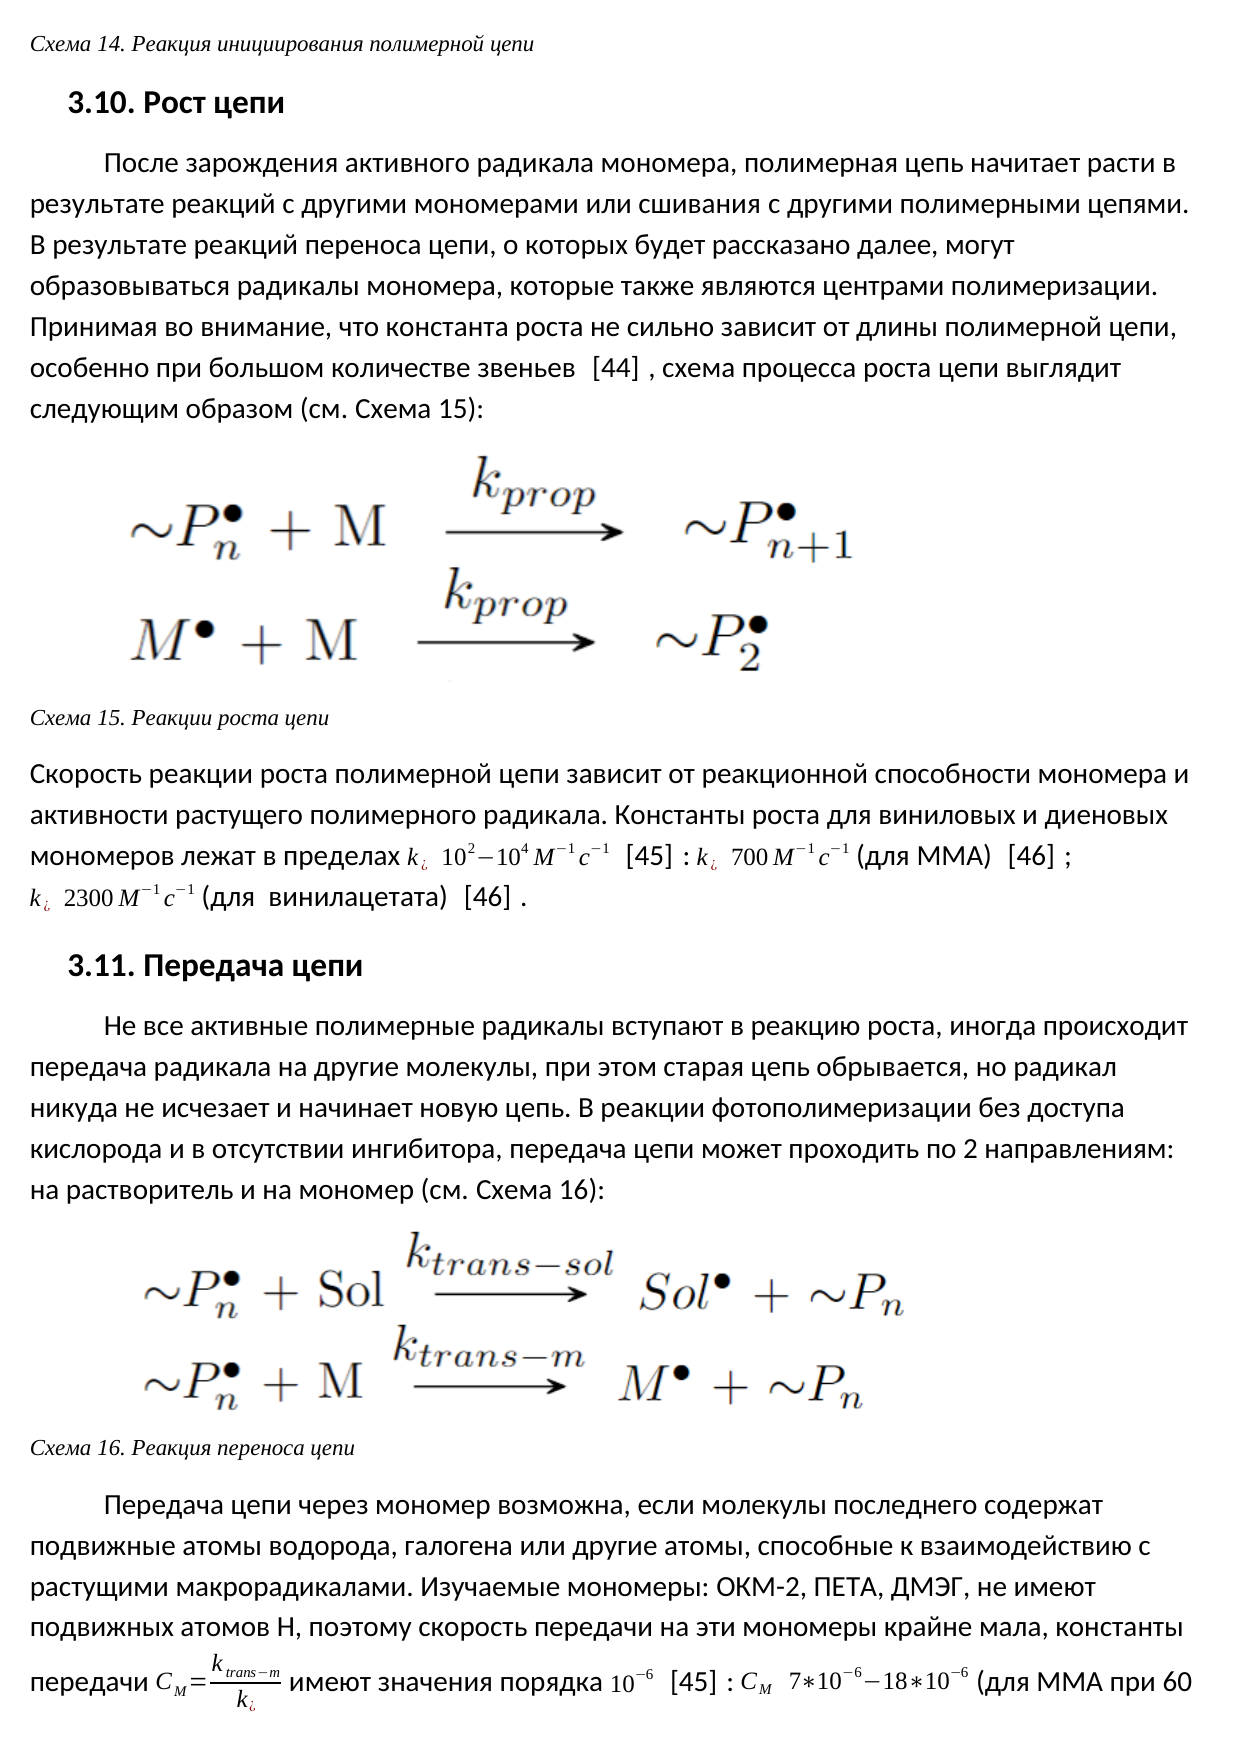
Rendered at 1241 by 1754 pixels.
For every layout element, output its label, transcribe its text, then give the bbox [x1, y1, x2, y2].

text Схема 14. Реакция инициирования полимерной цепи [29, 29, 1196, 56]
text Схема 16. Реакция переноса цепи [29, 1434, 1196, 1461]
text Схема 15. Реакции роста цепи [29, 704, 1196, 730]
picture [103, 1228, 936, 1413]
text После зарождения активного радикала мономера, полимерная цепь начитает расти в результате реакций с другими мономерами или сшивания с другими полимерными цепями. В результате реакций переноса цепи, о которых будет рассказано далее, могут образовываться радикалы мономера, которые также являются центрами полимеризации. Принимая во внимание, что константа роста не сильно зависит от длины полимерной цепи, особенно при большом количестве звеньев , схема процесса роста цепи выглядит следующим образом (см. Схема 15): [29, 144, 1196, 426]
text Рост цепи [67, 81, 1196, 122]
text Скорость реакции роста полимерной цепи зависит от реакционной способности мономера и активности растущего полимерного радикала. Константы роста для виниловых и диеновых мономеров лежат в пределах : (для ММА) ; (для винилацетата) . [29, 755, 1196, 914]
text Передача цепи [67, 944, 1196, 985]
text Не все активные полимерные радикалы вступают в реакцию роста, иногда происходит передача радикала на другие молекулы, при этом старая цепь обрывается, но радикал никуда не исчезает и начинает новую цепь. В реакции фотополимеризации без доступа кислорода и в отсутствии ингибитора, передача цепи может проходить по 2 направлениям: на растворитель и на мономер (см. Схема 16): [29, 1007, 1196, 1207]
picture [103, 447, 904, 682]
